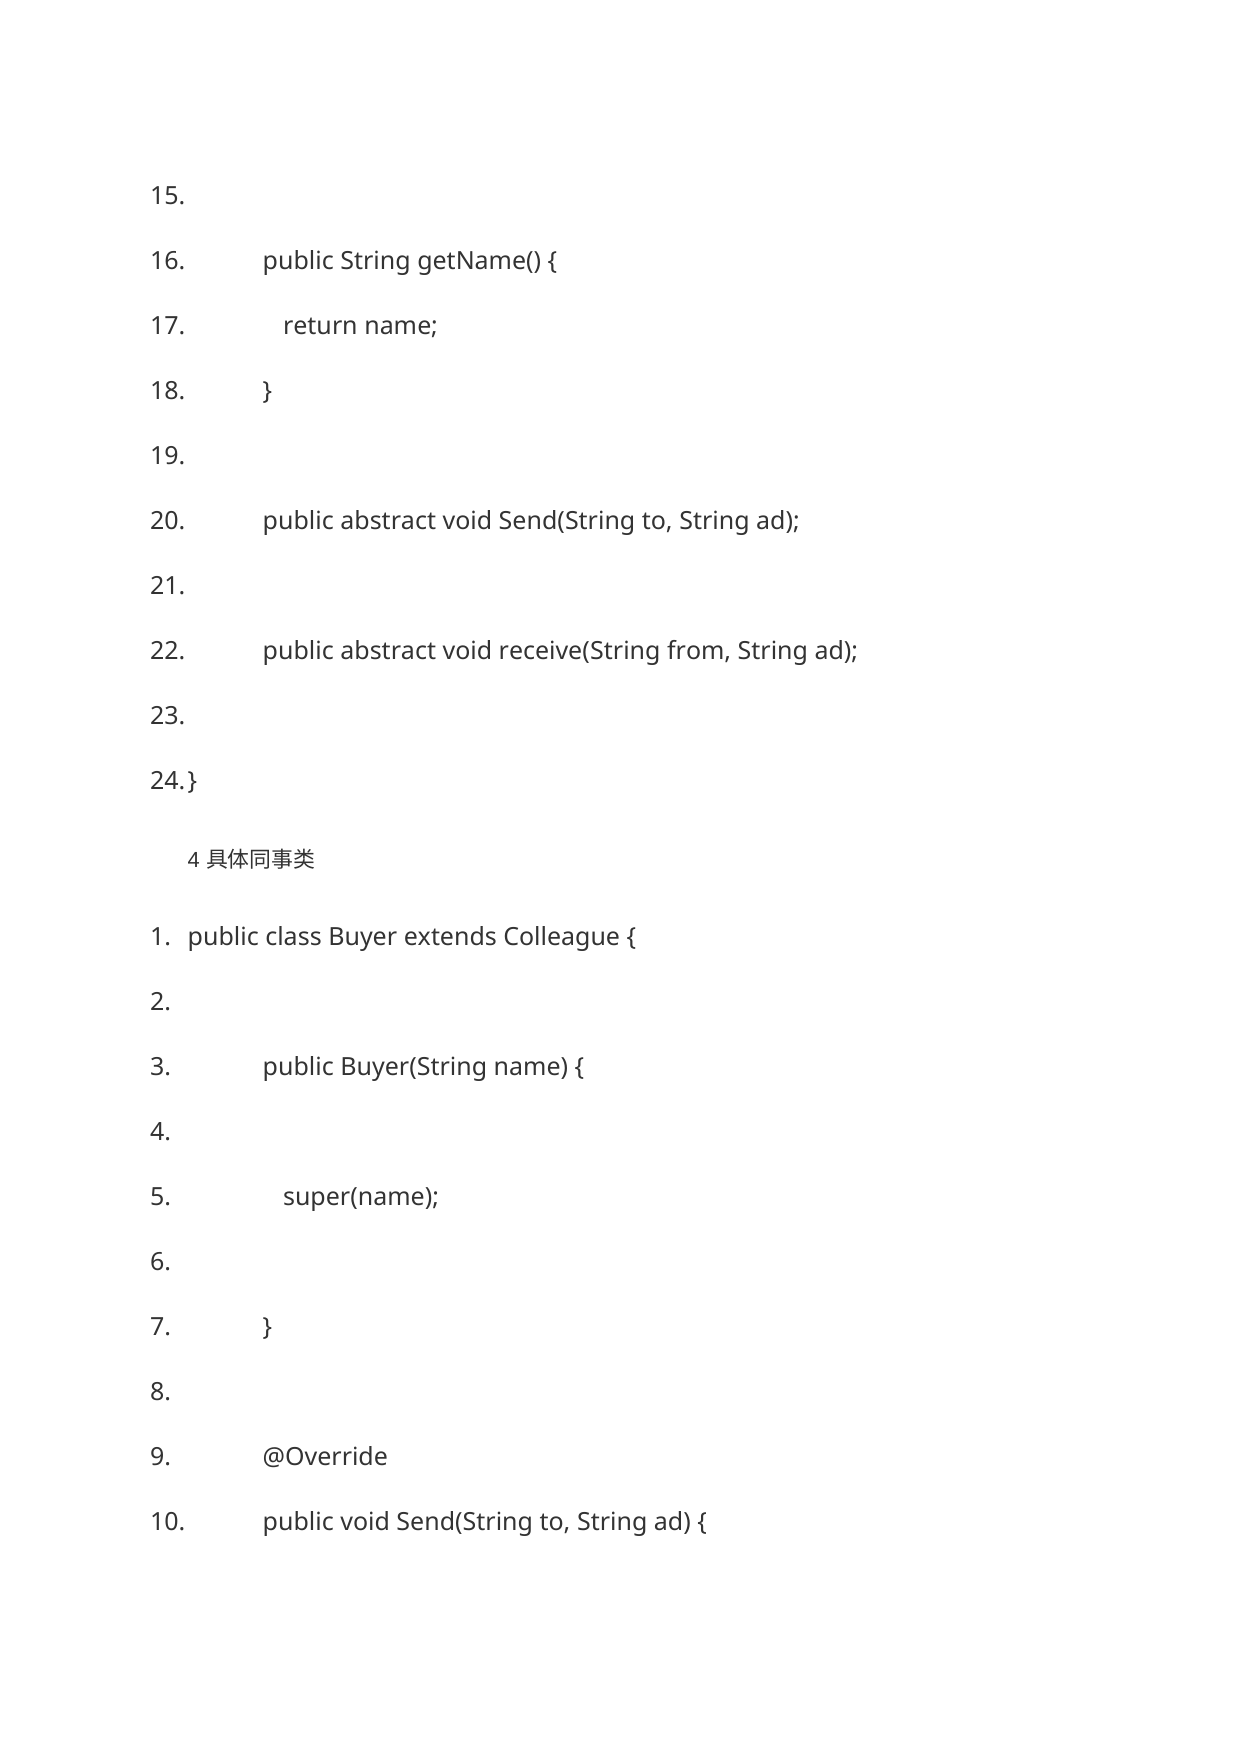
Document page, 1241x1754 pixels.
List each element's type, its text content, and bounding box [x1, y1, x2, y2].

list public Buyer(String name) { [150, 1228, 1053, 1293]
text 4 具体同事类 [187, 1036, 1053, 1069]
list } [150, 1488, 1053, 1553]
list public abstract void Send(String to, String ad); [150, 682, 1053, 747]
list public abstract void receive(String from, String ad); [150, 812, 1053, 877]
list public String getName() { [150, 422, 1053, 487]
list } [150, 292, 1053, 357]
list public class Buyer extends Colleague { [150, 1098, 1053, 1163]
list super(name); [150, 1358, 1053, 1423]
list } [150, 552, 1053, 617]
list } [150, 942, 1053, 1007]
list this.mediator = mediator; [150, 162, 1053, 227]
list return name; [150, 487, 1053, 552]
